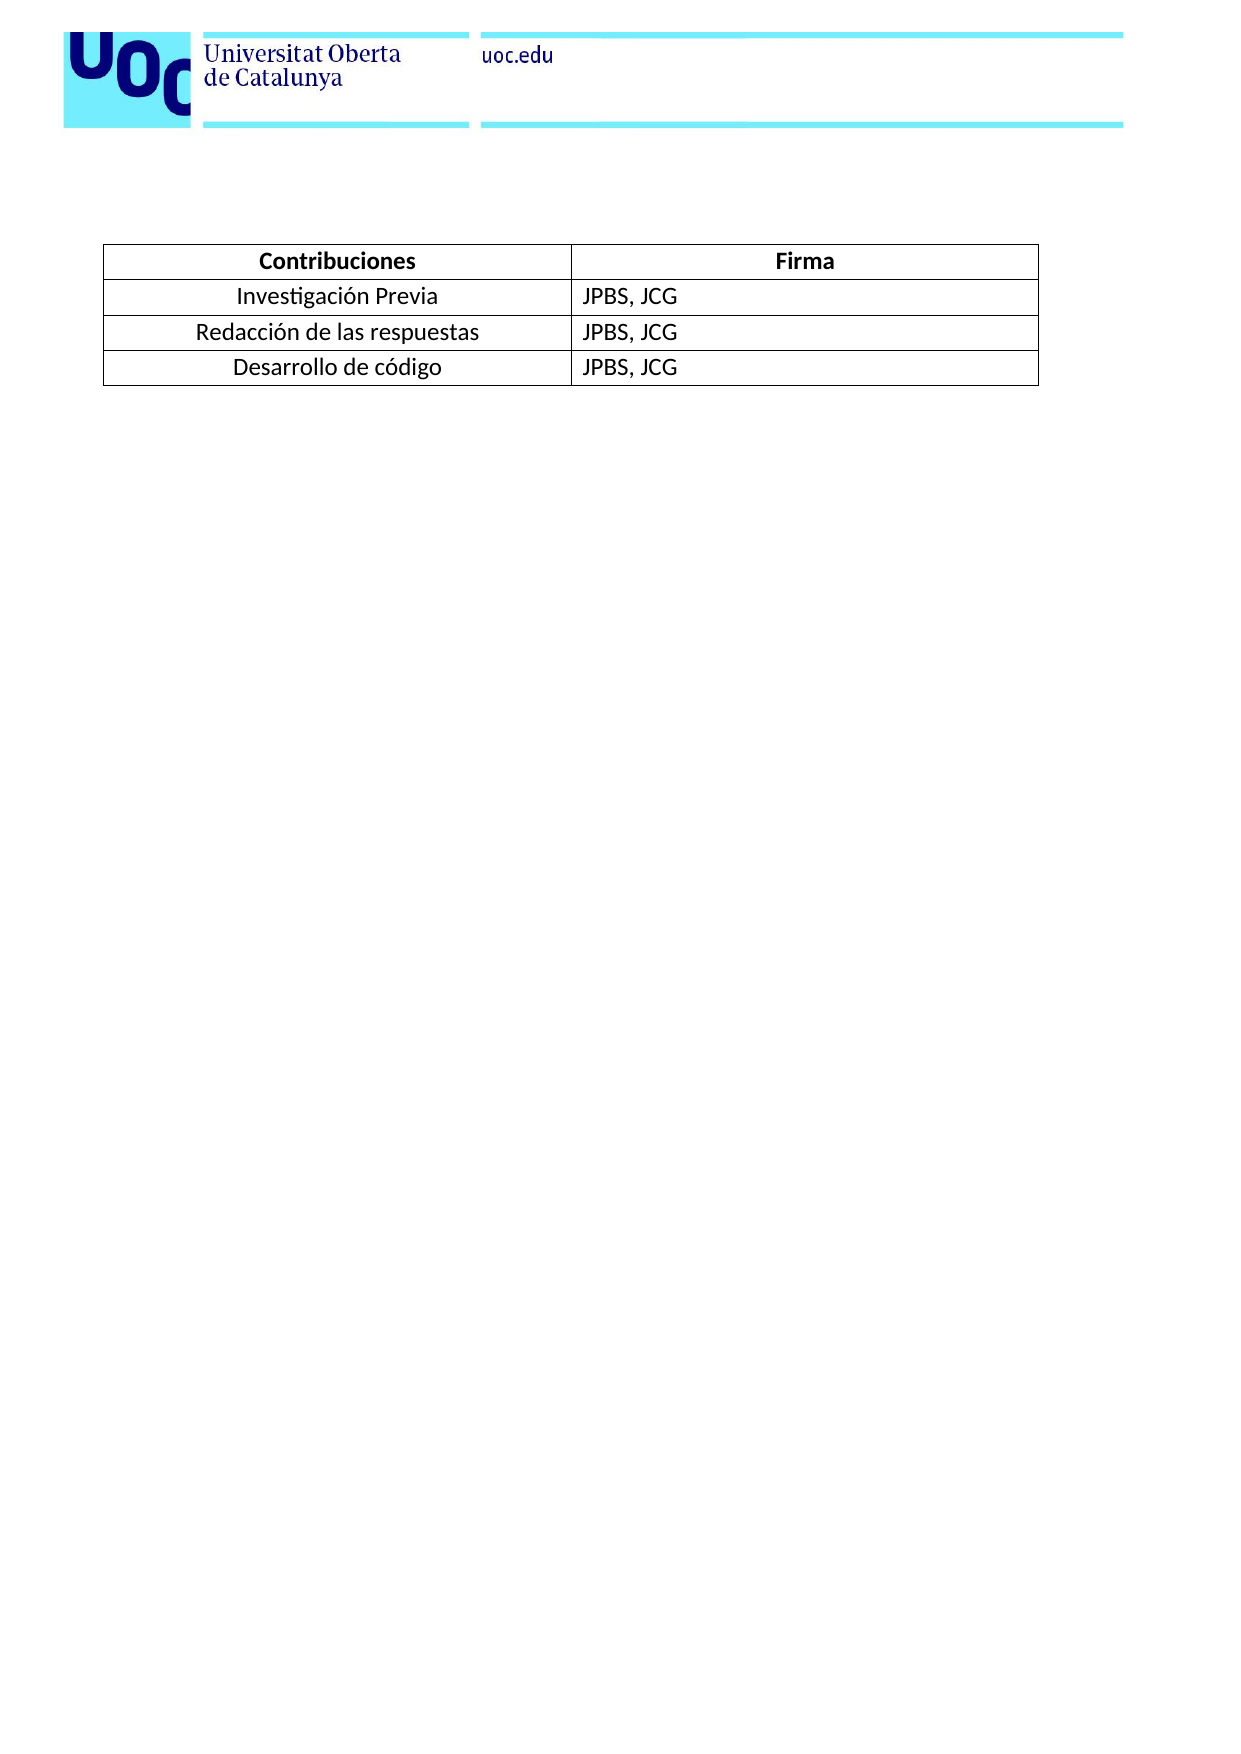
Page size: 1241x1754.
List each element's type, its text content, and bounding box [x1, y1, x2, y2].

table_cell JPBS, JCG [572, 280, 1038, 314]
table_cell JPBS, JCG [572, 351, 1038, 385]
table_header Contribuciones [104, 245, 571, 279]
table_cell Redacción de las respuestas [104, 316, 571, 350]
table_cell Investigación Previa [104, 280, 571, 314]
picture [57, 32, 1124, 136]
table_cell JPBS, JCG [572, 316, 1038, 350]
table_header Firma [572, 245, 1038, 279]
table_cell Desarrollo de código [104, 351, 571, 385]
